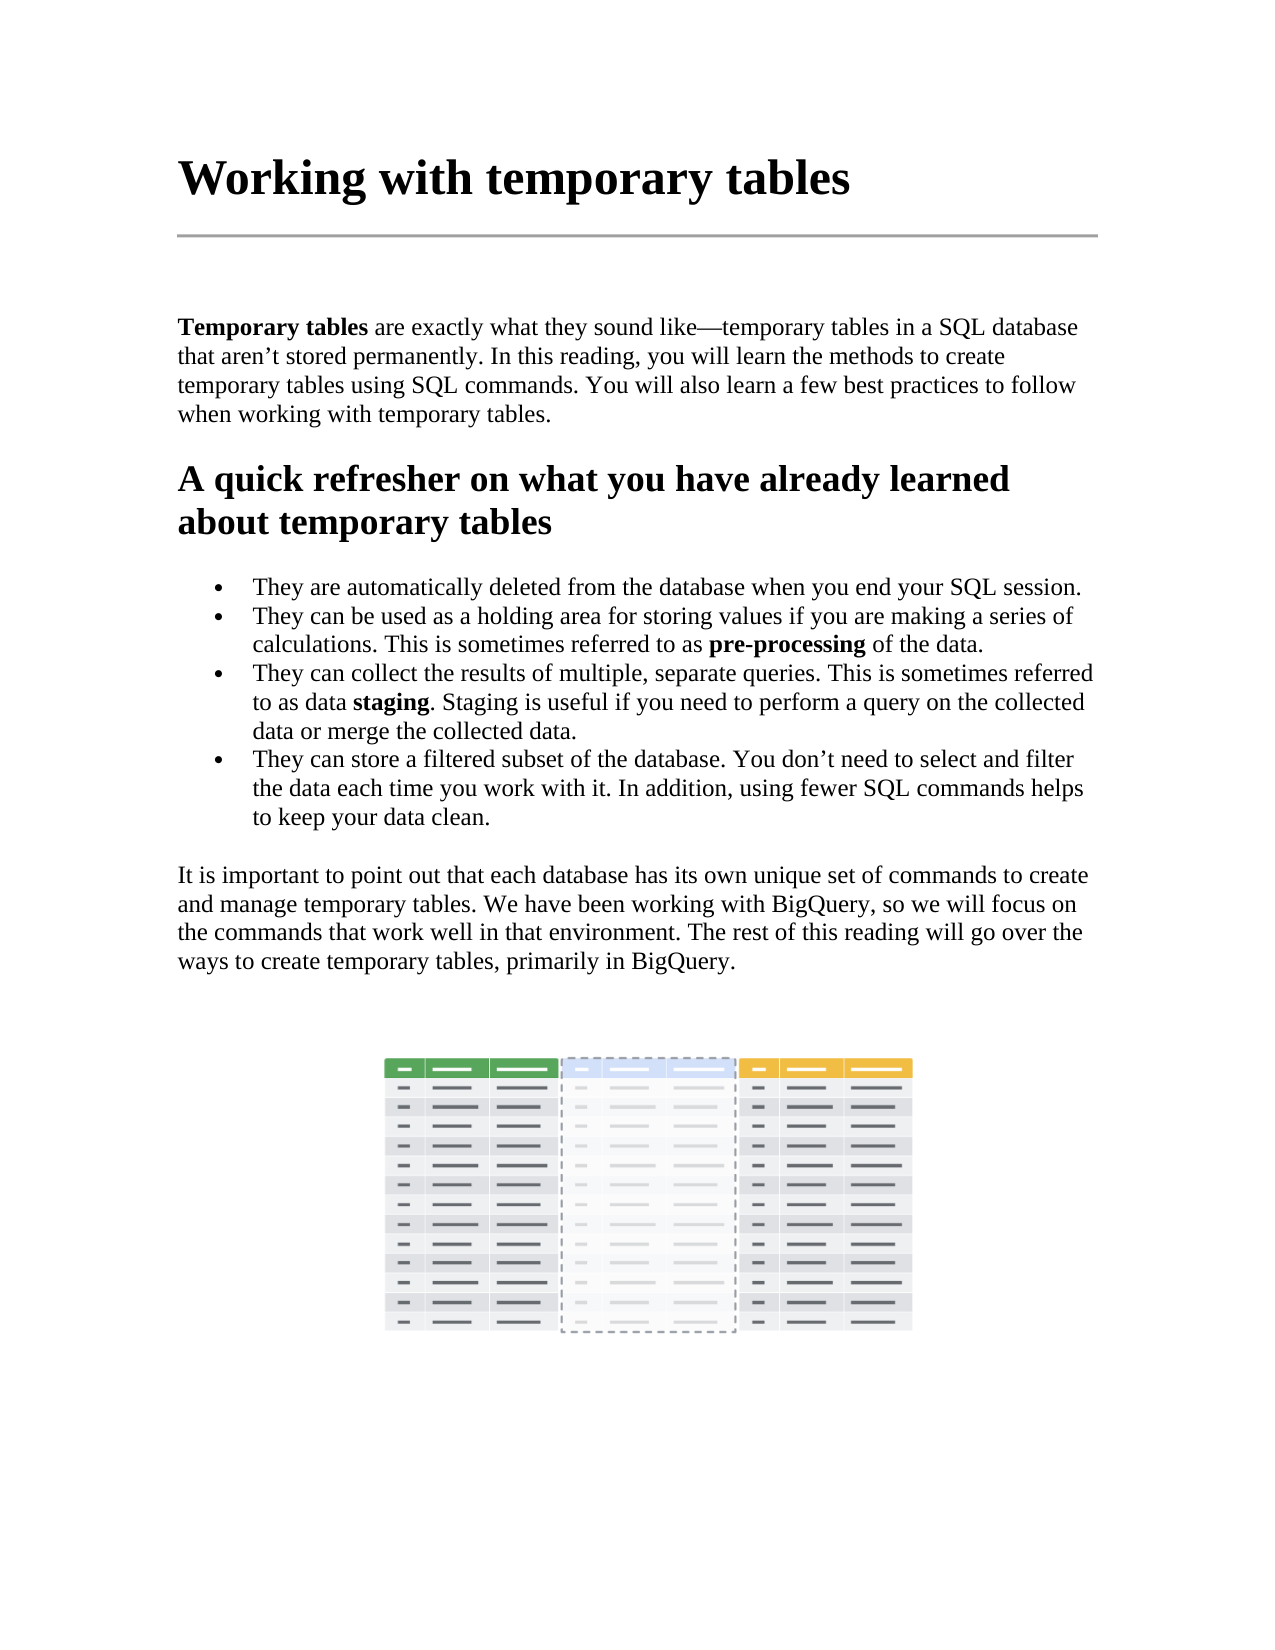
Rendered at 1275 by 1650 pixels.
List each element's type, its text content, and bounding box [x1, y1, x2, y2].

text Temporary tables are exactly what they sound like—temporary tables in a SQL database that aren’t stored permanently. In this reading, you will learn the methods to create temporary tables using SQL commands. You will also learn a few best practices to follow when working with temporary tables. [177, 312, 1098, 427]
text Working with temporary tables [177, 148, 1098, 205]
list They are automatically deleted from the database when you end your SQL session. [215, 572, 1098, 601]
picture [177, 1004, 1098, 1372]
list They can collect the results of multiple, separate queries. This is sometimes referred to as data staging. Staging is useful if you need to perform a query on the collected data or merge the collected data. [215, 658, 1098, 744]
list They can be used as a holding area for storing values if you are making a series of calculations. This is sometimes referred to as pre-processing of the data. [215, 601, 1098, 658]
list They can store a filtered subset of the database. You don’t need to select and filter the data each time you work with it. In addition, using fewer SQL commands helps to keep your data clean. [215, 744, 1098, 831]
text It is important to point out that each database has its own unique set of commands to create and manage temporary tables. We have been working with BigQuery, so we will focus on the commands that work well in that environment. The rest of this reading will go over the ways to create temporary tables, primarily in BigQuery. [177, 860, 1098, 975]
text A quick refresher on what you have already learned about temporary tables [177, 457, 1098, 543]
